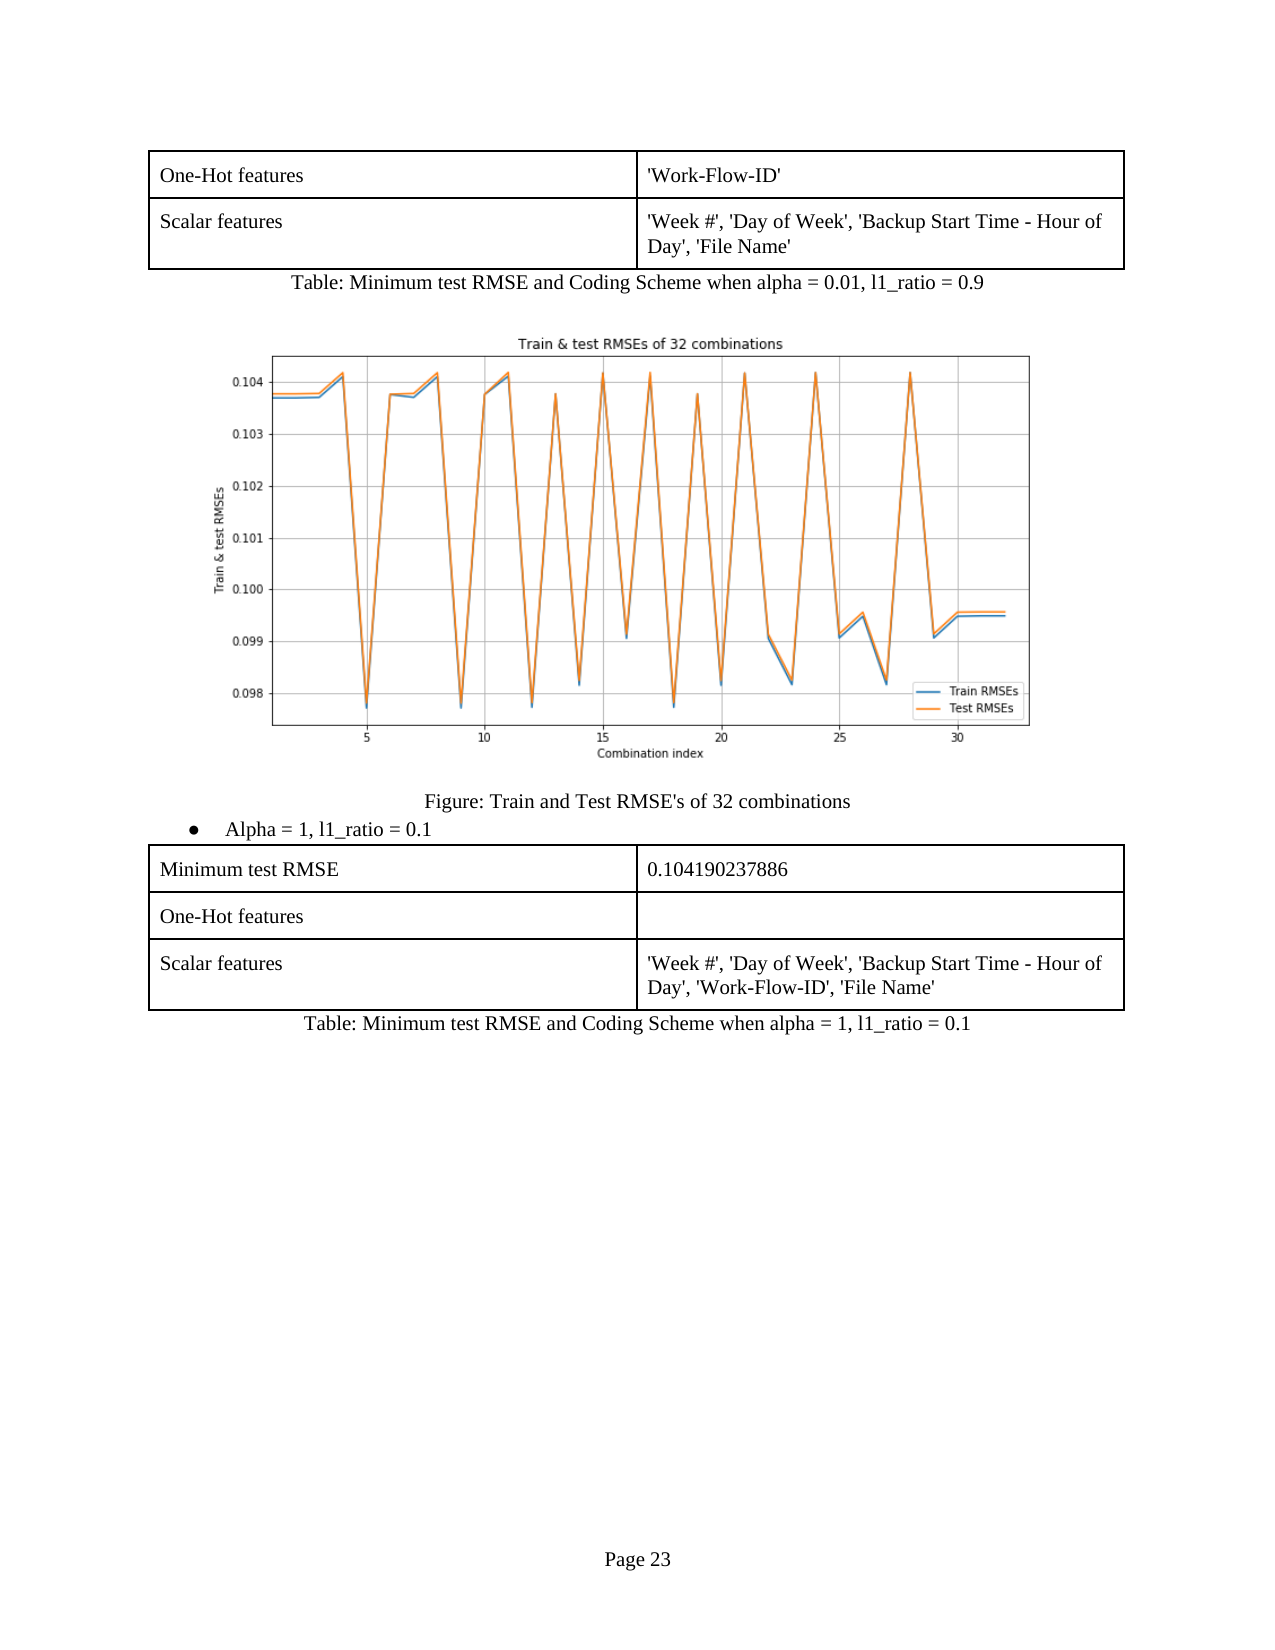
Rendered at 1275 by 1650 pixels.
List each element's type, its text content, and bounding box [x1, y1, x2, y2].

table_cell Scalar features [150, 940, 636, 1009]
table_cell One-Hot features [150, 893, 636, 938]
table_header Minimum test RMSE [150, 846, 636, 891]
table_header 0.104190237886 [638, 846, 1123, 891]
table_cell One-Hot features [150, 152, 636, 197]
table_cell 'Work-Flow-ID' [638, 152, 1123, 197]
picture [150, 297, 1125, 786]
table_cell [638, 893, 1123, 938]
table_cell 'Week #', 'Day of Week', 'Backup Start Time - Hour of Day', 'Work-Flow-ID', 'File Name' [638, 940, 1123, 1009]
table_cell Scalar features [150, 199, 636, 268]
list Alpha = 1, l1_ratio = 0.1 [187, 817, 1125, 841]
text Table: Minimum test RMSE and Coding Scheme when alpha = 0.01, l1_ratio = 0.9 [150, 270, 1125, 294]
text Table: Minimum test RMSE and Coding Scheme when alpha = 1, l1_ratio = 0.1 [150, 1011, 1125, 1035]
text Figure: Train and Test RMSE's of 32 combinations [150, 789, 1125, 813]
table_cell 'Week #', 'Day of Week', 'Backup Start Time - Hour of Day', 'File Name' [638, 199, 1123, 268]
